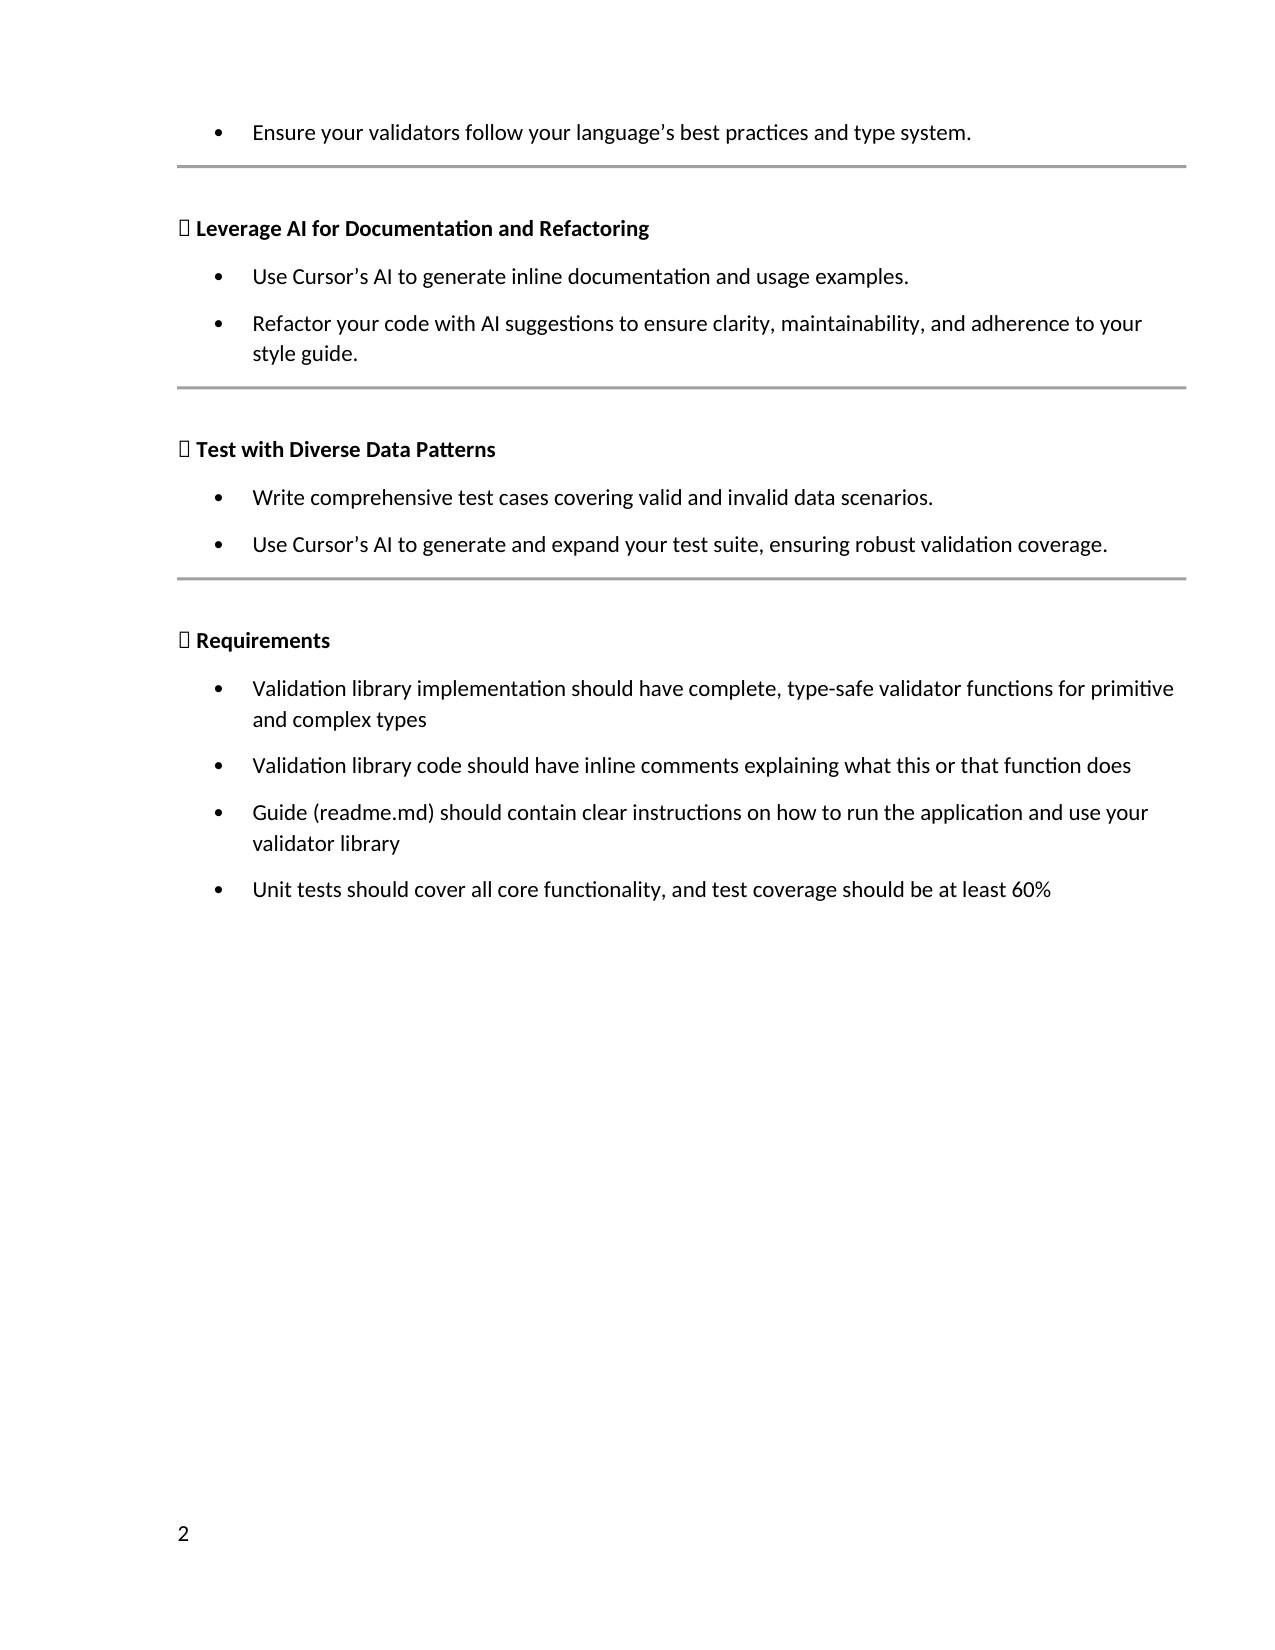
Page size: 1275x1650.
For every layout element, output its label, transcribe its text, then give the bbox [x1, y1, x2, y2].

text 📌 Requirements [177, 624, 1186, 655]
list Write comprehensive test cases covering valid and invalid data scenarios. [215, 483, 1186, 512]
text 📄 Leverage AI for Documentation and Refactoring [177, 212, 1186, 243]
list Guide (readme.md) should contain clear instructions on how to run the application and use your validator library [215, 798, 1186, 857]
list Unit tests should cover all core functionality, and test coverage should be at least 60% [215, 876, 1186, 904]
list Ensure your validators follow your language’s best practices and type system. [215, 118, 1186, 146]
list Use Cursor’s AI to generate inline documentation and usage examples. [215, 262, 1186, 290]
list Validation library implementation should have complete, type-safe validator functions for primitive and complex types [215, 674, 1186, 733]
list Use Cursor’s AI to generate and expand your test suite, ensuring robust validation coverage. [215, 530, 1186, 558]
list Validation library code should have inline comments explaining what this or that function does [215, 752, 1186, 780]
list Refactor your code with AI suggestions to ensure clarity, maintainability, and adherence to your style guide. [215, 309, 1186, 367]
text 🧪 Test with Diverse Data Patterns [177, 433, 1186, 464]
